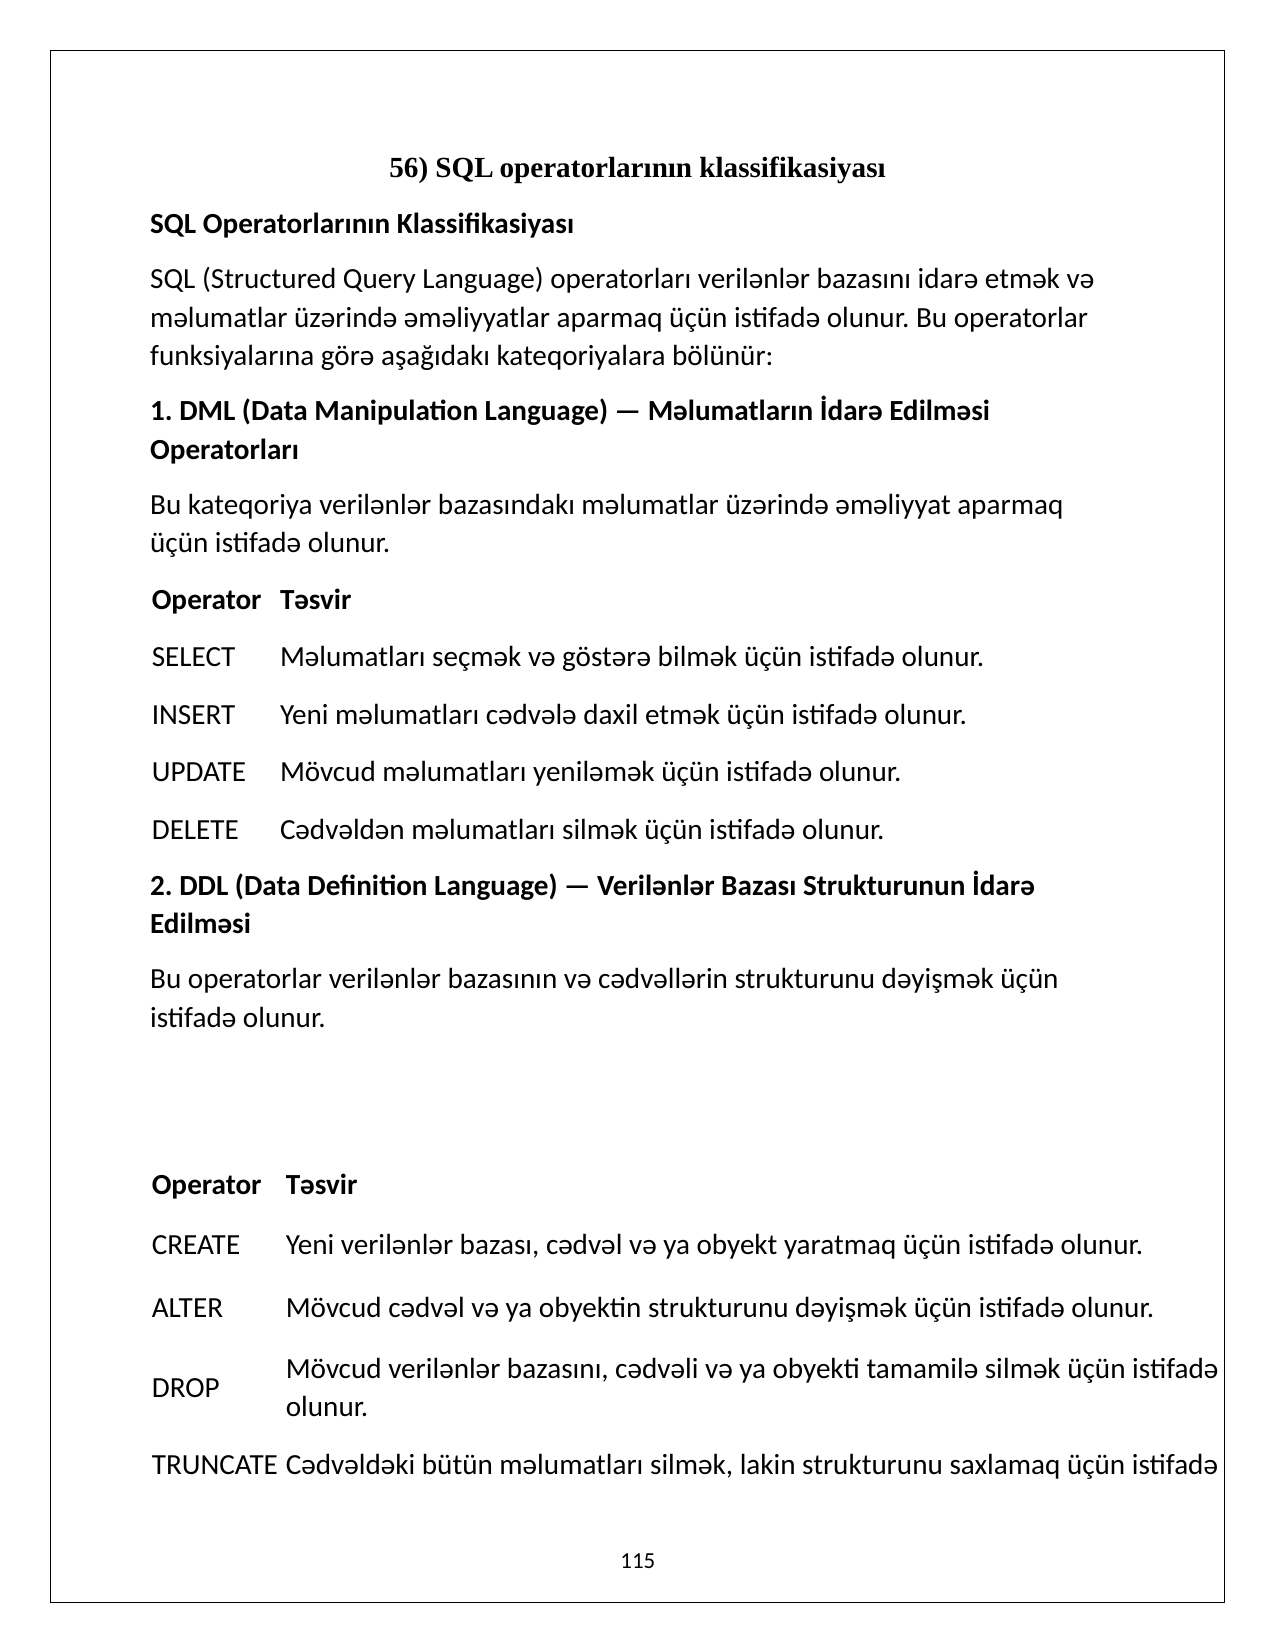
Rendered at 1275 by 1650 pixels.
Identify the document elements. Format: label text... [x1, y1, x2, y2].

text Bu kateqoriya verilənlər bazasındakı məlumatlar üzərində əməliyyat aparmaq üçün istifadə olunur. [150, 486, 1125, 560]
text SQL Operatorlarının Klassifikasiyası [150, 205, 1125, 241]
text 56) SQL operatorlarının klassifikasiyası [150, 150, 1125, 183]
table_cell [284, 1445, 1222, 1500]
text Bu operatorlar verilənlər bazasının və cədvəllərin strukturunu dəyişmək üçün istifadə olunur. [150, 960, 1125, 1034]
table_cell Yeni məlumatları cədvələ daxil etmək üçün istifadə olunur. [278, 694, 1058, 752]
table_header Təsvir [284, 1164, 1222, 1222]
table_header Təsvir [278, 579, 1058, 637]
table_cell Mövcud məlumatları yeniləmək üçün istifadə olunur. [278, 752, 1058, 809]
table_cell Mövcud verilənlər bazasını, cədvəli və ya obyekti tamamilə silmək üçün istifadə olunur. [284, 1349, 1222, 1444]
text SQL (Structured Query Language) operatorları verilənlər bazasını idarə etmək və məlumatlar üzərində əməliyyatlar aparmaq üçün istifadə olunur. Bu operatorlar funksiyalarına görə aşağıdakı kateqoriyalara bölünür: [150, 260, 1125, 373]
text 2. DDL (Data Definition Language) — Verilənlər Bazası Strukturunun İdarə Edilməsi [150, 867, 1125, 941]
table_cell CREATE [150, 1222, 284, 1285]
text 1. DML (Data Manipulation Language) — Məlumatların İdarə Edilməsi Operatorları [150, 392, 1125, 466]
table_cell Cədvəldən məlumatları silmək üçün istifadə olunur. [278, 809, 1058, 867]
table_cell SELECT [150, 637, 278, 694]
table_cell DROP [150, 1349, 284, 1444]
table_cell INSERT [150, 694, 278, 752]
table_header Operator [150, 1164, 284, 1222]
table_header Operator [150, 579, 278, 637]
table_cell Yeni verilənlər bazası, cədvəl və ya obyekt yaratmaq üçün istifadə olunur. [284, 1222, 1222, 1285]
table_cell ALTER [150, 1285, 284, 1348]
table_cell Mövcud cədvəl və ya obyektin strukturunu dəyişmək üçün istifadə olunur. [284, 1285, 1222, 1348]
table_cell TRUNCATE [150, 1445, 284, 1500]
table_cell Məlumatları seçmək və göstərə bilmək üçün istifadə olunur. [278, 637, 1058, 694]
table_cell DELETE [150, 809, 278, 867]
table_cell UPDATE [150, 752, 278, 809]
